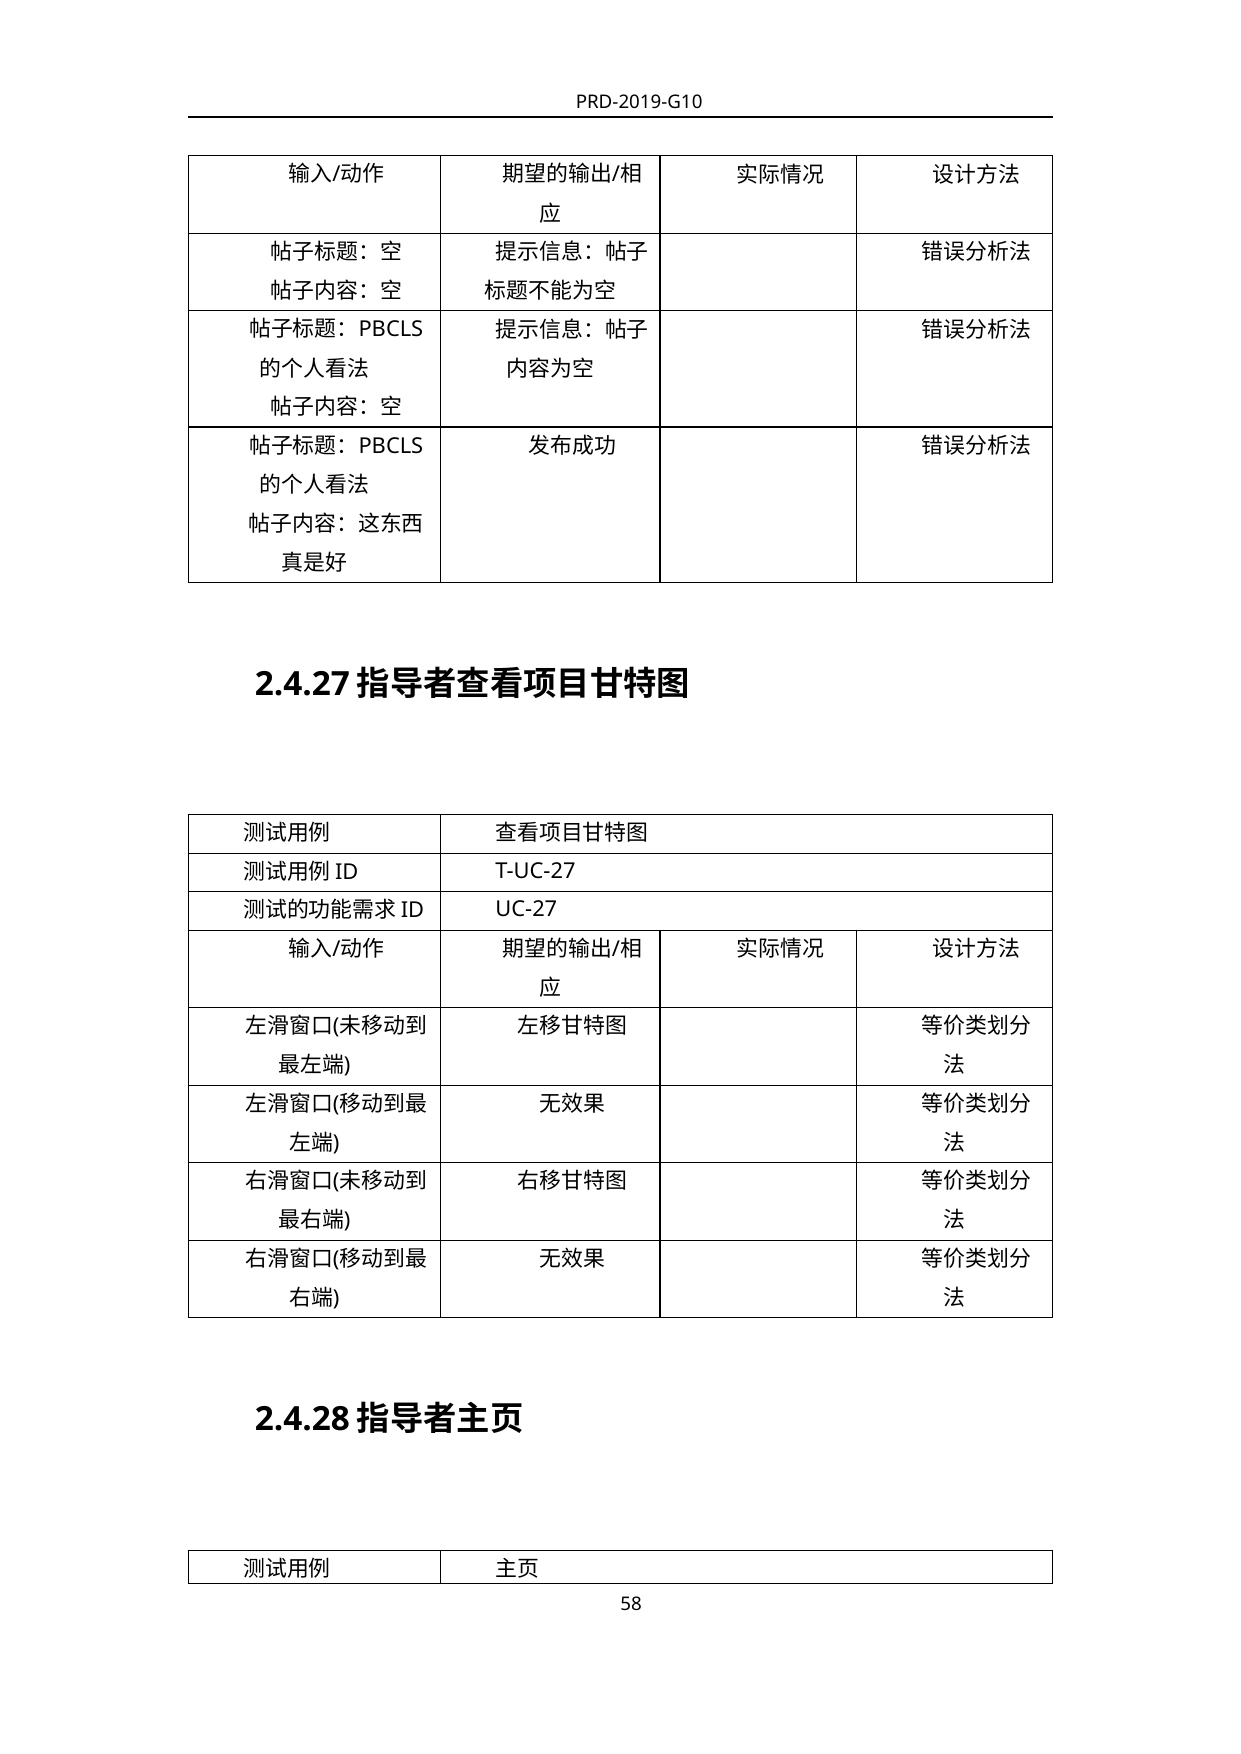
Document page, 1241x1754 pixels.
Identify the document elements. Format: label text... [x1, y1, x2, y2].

table_cell 测试用例ID [189, 854, 440, 891]
table_cell 右滑窗口(未移动到最右端) [189, 1163, 440, 1239]
table_cell 发布成功 [441, 428, 659, 582]
table_cell 设计方法 [857, 156, 1052, 233]
table_cell 左移甘特图 [441, 1008, 659, 1084]
table_cell 提示信息：帖子标题不能为空 [441, 234, 659, 310]
table_cell [661, 1008, 856, 1084]
table_cell 帖子标题：空 帖子内容：空 [189, 234, 440, 310]
table_header 查看项目甘特图 [441, 815, 1052, 852]
table_cell 帖子标题：PBCLS的个人看法 帖子内容：这东西真是好 [189, 428, 440, 582]
table_cell [661, 1163, 856, 1239]
table_cell 无效果 [441, 1086, 659, 1162]
table_cell 等价类划分法 [857, 1086, 1052, 1162]
table_cell 错误分析法 [857, 311, 1052, 426]
table_cell 实际情况 [661, 156, 856, 233]
table_cell 右移甘特图 [441, 1163, 659, 1239]
table_cell [661, 1241, 856, 1317]
table_cell 实际情况 [661, 931, 856, 1007]
table_cell 错误分析法 [857, 234, 1052, 310]
table_cell 左滑窗口(移动到最左端) [189, 1086, 440, 1162]
table_cell [661, 1086, 856, 1162]
table_cell [661, 311, 856, 426]
table_cell 错误分析法 [857, 428, 1052, 582]
table_cell 期望的输出/相应 [441, 156, 659, 233]
table_cell [661, 234, 856, 310]
table_cell 期望的输出/相应 [441, 931, 659, 1007]
table_cell 等价类划分法 [857, 1241, 1052, 1317]
table_cell [661, 428, 856, 582]
table_cell 右滑窗口(移动到最右端) [189, 1241, 440, 1317]
table_cell 设计方法 [857, 931, 1052, 1007]
table_cell 提示信息：帖子内容为空 [441, 311, 659, 426]
table_cell 无效果 [441, 1241, 659, 1317]
table_cell 等价类划分法 [857, 1163, 1052, 1239]
table_cell 帖子标题：PBCLS的个人看法 帖子内容：空 [189, 311, 440, 426]
table_cell 左滑窗口(未移动到最左端) [189, 1008, 440, 1084]
table_cell 输入/动作 [189, 931, 440, 1007]
table_header 测试用例 [189, 1551, 440, 1583]
table_header 测试用例 [189, 815, 440, 852]
table_cell 测试的功能需求ID [189, 892, 440, 929]
table_cell UC-27 [441, 892, 1052, 929]
subtitle 2.4.27指导者查看项目甘特图 [187, 648, 1053, 713]
subtitle 2.4.28指导者主页 [187, 1384, 1053, 1449]
table_cell 输入/动作 [189, 156, 440, 233]
table_cell T-UC-27 [441, 854, 1052, 891]
table_cell 等价类划分法 [857, 1008, 1052, 1084]
table_header 主页 [441, 1551, 1052, 1583]
